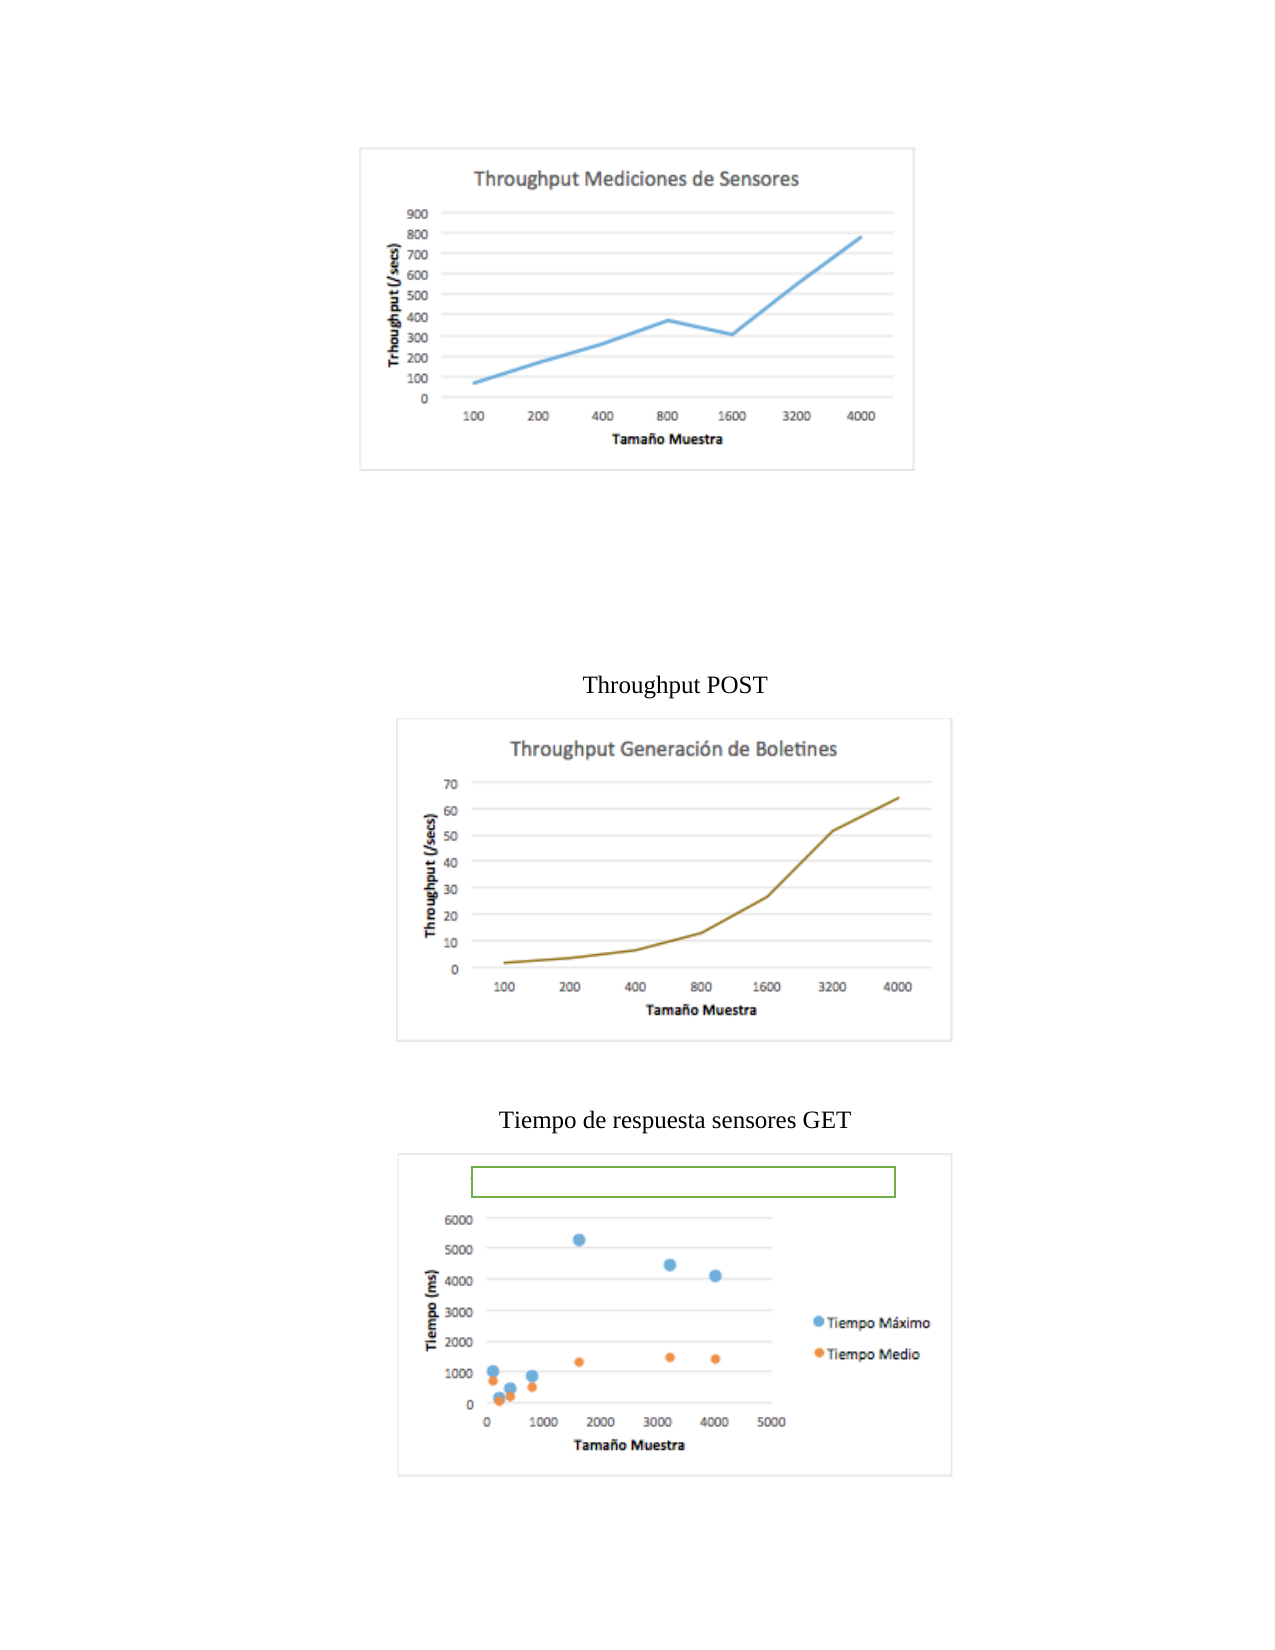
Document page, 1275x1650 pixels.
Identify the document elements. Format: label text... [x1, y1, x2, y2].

picture [359, 147, 916, 471]
picture [396, 718, 954, 1042]
picture [397, 1153, 953, 1477]
text Tiempo de respuesta sensores GET [177, 1105, 1098, 1134]
text Throughput POST [177, 670, 1098, 699]
